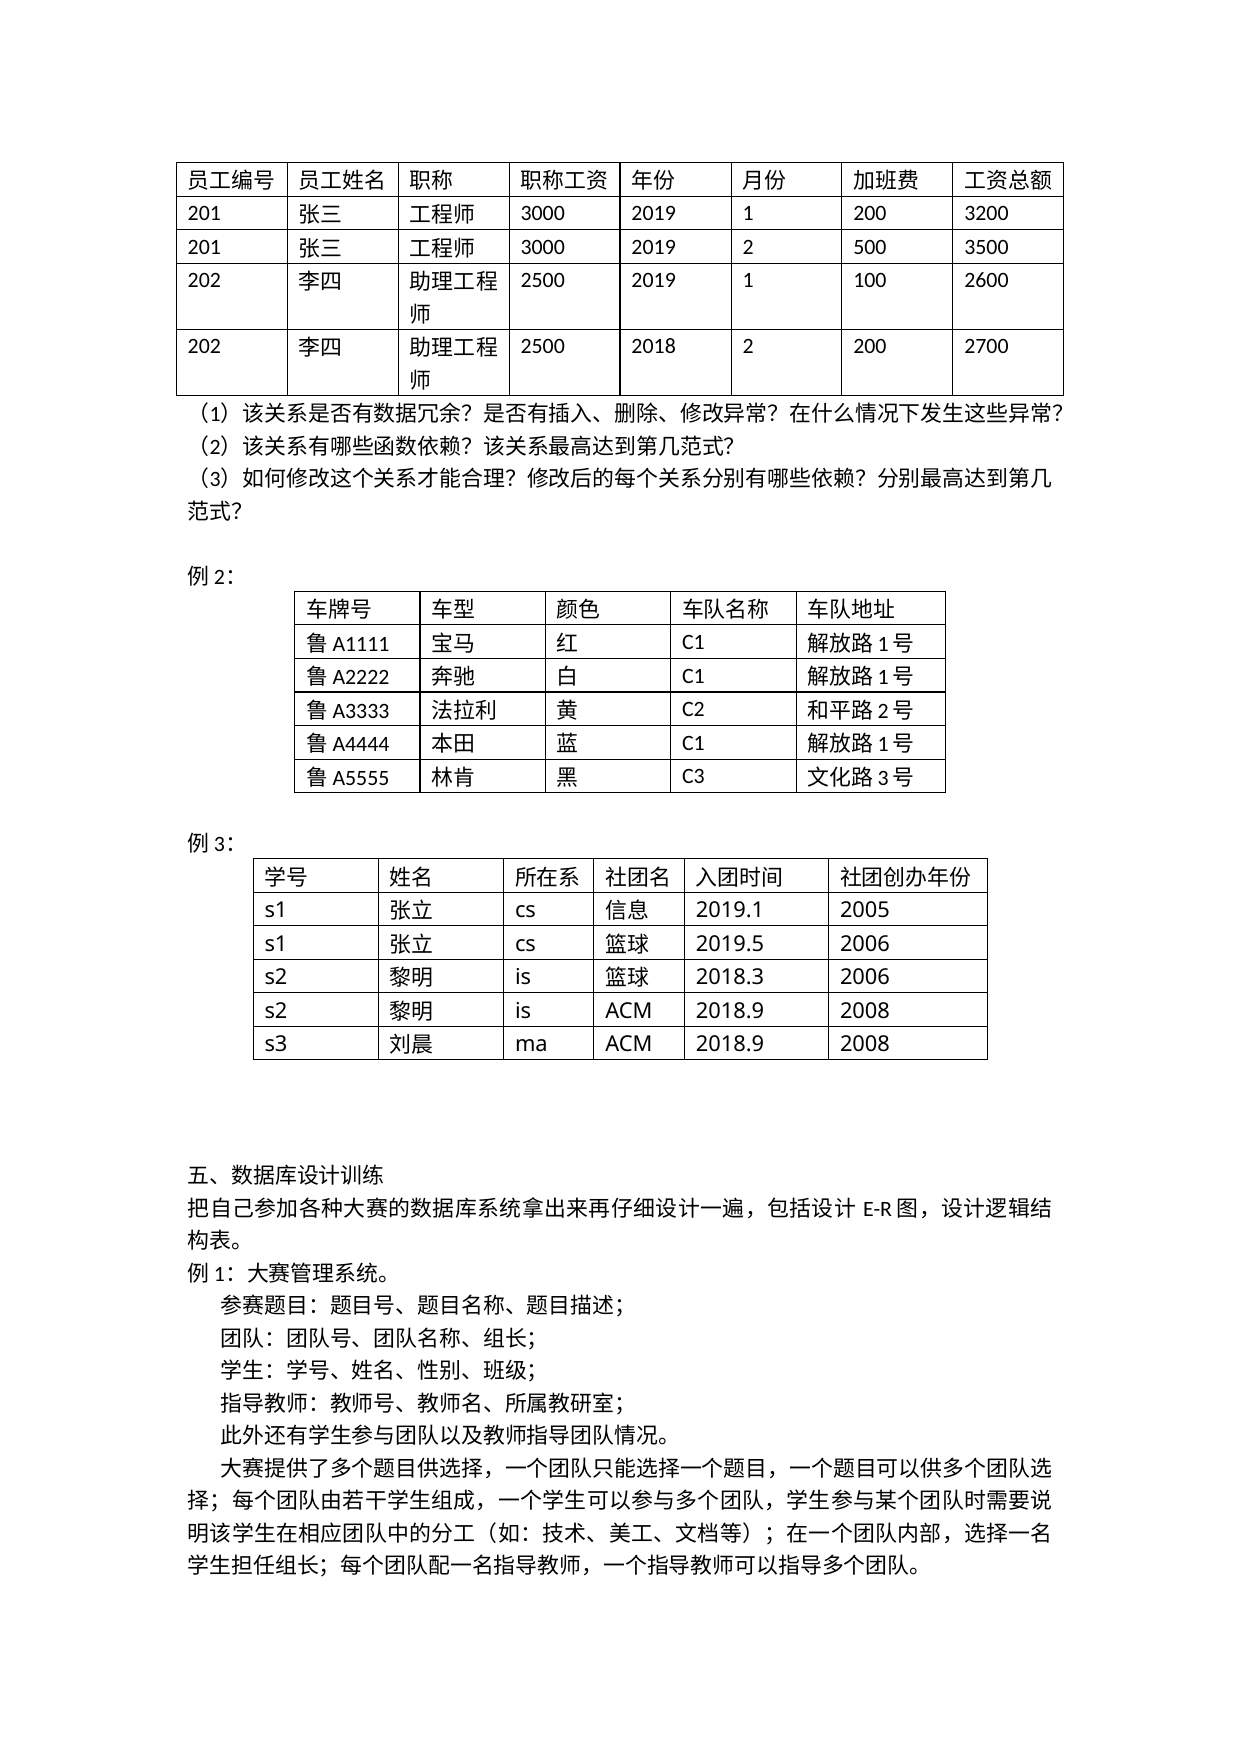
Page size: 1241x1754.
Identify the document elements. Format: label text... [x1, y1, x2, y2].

table_cell 红 [546, 625, 670, 658]
table_cell C1 [671, 659, 796, 691]
table_cell 助理工程师 [399, 330, 509, 395]
table_header 车队地址 [797, 592, 945, 624]
table_cell 文化路3号 [797, 760, 945, 792]
table_cell 信息 [594, 893, 684, 925]
table_header 姓名 [379, 859, 503, 892]
table_cell 2500 [510, 330, 619, 395]
table_cell 蓝 [546, 726, 670, 758]
table_cell 3200 [953, 197, 1063, 229]
table_cell 2008 [829, 993, 987, 1026]
table_cell s1 [254, 926, 378, 959]
text （1）该关系是否有数据冗余？是否有插入、删除、修改异常？在什么情况下发生这些异常？ [187, 396, 1053, 428]
text 指导教师：教师号、教师名、所属教研室； [187, 1385, 1053, 1418]
table_cell 2019 [621, 197, 731, 229]
text 参赛题目：题目号、题目名称、题目描述； [187, 1288, 1053, 1320]
table_header 社团名 [594, 859, 684, 892]
table_cell 黄 [546, 693, 670, 725]
table_cell 鲁A1111 [295, 625, 419, 658]
table_header 学号 [254, 859, 378, 892]
table_cell 宝马 [421, 625, 545, 658]
table_cell 2700 [953, 330, 1063, 395]
table_cell 奔驰 [421, 659, 545, 691]
table_cell 2008 [829, 1027, 987, 1059]
table_cell 2 [732, 230, 841, 263]
table_header 加班费 [842, 163, 952, 196]
table_cell 鲁A3333 [295, 693, 419, 725]
table_header 月份 [732, 163, 841, 196]
table_cell 解放路1号 [797, 726, 945, 758]
table_cell 篮球 [594, 926, 684, 959]
table_cell C1 [671, 625, 796, 658]
table_cell 202 [177, 330, 287, 395]
table_cell 201 [177, 197, 287, 229]
table_cell 李四 [288, 330, 398, 395]
table_header 车队名称 [671, 592, 796, 624]
table_cell 李四 [288, 264, 398, 329]
table_cell 500 [842, 230, 952, 263]
table_cell 黎明 [379, 960, 503, 992]
table_cell 2600 [953, 264, 1063, 329]
table_header 年份 [621, 163, 731, 196]
table_cell 202 [177, 264, 287, 329]
table_cell 3500 [953, 230, 1063, 263]
table_cell 解放路1号 [797, 659, 945, 691]
table_header 车型 [421, 592, 545, 624]
table_cell 和平路2号 [797, 693, 945, 725]
table_header 员工姓名 [288, 163, 398, 196]
table_cell is [504, 960, 593, 992]
table_cell 2019 [621, 264, 731, 329]
table_cell 解放路1号 [797, 625, 945, 658]
table_header 所在系 [504, 859, 593, 892]
table_cell 200 [842, 330, 952, 395]
table_cell 2005 [829, 893, 987, 925]
table_header 工资总额 [953, 163, 1063, 196]
table_cell s2 [254, 993, 378, 1026]
text 学生：学号、姓名、性别、班级； [187, 1353, 1053, 1385]
text （3）如何修改这个关系才能合理？修改后的每个关系分别有哪些依赖？分别最高达到第几范式？ [187, 461, 1053, 526]
table_cell 鲁A4444 [295, 726, 419, 758]
table_cell 张三 [288, 197, 398, 229]
text 例1：大赛管理系统。 [187, 1255, 1053, 1288]
table_cell 2019.1 [685, 893, 828, 925]
text 例2： [187, 558, 1053, 591]
table_cell 黑 [546, 760, 670, 792]
table_header 员工编号 [177, 163, 287, 196]
table_cell 2 [732, 330, 841, 395]
table_header 颜色 [546, 592, 670, 624]
table_cell 鲁A2222 [295, 659, 419, 691]
table_cell 2006 [829, 960, 987, 992]
table_cell 2500 [510, 264, 619, 329]
table_cell 工程师 [399, 197, 509, 229]
table_cell s2 [254, 960, 378, 992]
table_cell 201 [177, 230, 287, 263]
table_cell 2019.5 [685, 926, 828, 959]
table_cell 3000 [510, 230, 619, 263]
table_cell ma [504, 1027, 593, 1059]
table_cell 2006 [829, 926, 987, 959]
table_cell 200 [842, 197, 952, 229]
table_header 职称工资 [510, 163, 619, 196]
table_cell 1 [732, 264, 841, 329]
table_cell 100 [842, 264, 952, 329]
text 把自己参加各种大赛的数据库系统拿出来再仔细设计一遍，包括设计E-R图，设计逻辑结构表。 [187, 1190, 1053, 1255]
table_cell 鲁A5555 [295, 760, 419, 792]
text （2）该关系有哪些函数依赖？该关系最高达到第几范式？ [187, 428, 1053, 461]
table_cell 2018.9 [685, 1027, 828, 1059]
table_cell 2018.9 [685, 993, 828, 1026]
table_cell 本田 [421, 726, 545, 758]
table_cell s3 [254, 1027, 378, 1059]
table_cell 法拉利 [421, 693, 545, 725]
table_cell 2018 [621, 330, 731, 395]
table_header 职称 [399, 163, 509, 196]
table_cell 张三 [288, 230, 398, 263]
text 大赛提供了多个题目供选择，一个团队只能选择一个题目，一个题目可以供多个团队选择；每个团队由若干学生组成，一个学生可以参与多个团队，学生参与某个团队时需要说明该学生在相应团队中的分工（如：技术、美工、文档等）；在一个团队内部，选择一名学生担任组长；每个团队配一名指导教师，一个指导教师可以指导多个团队。 [187, 1450, 1053, 1580]
table_cell C1 [671, 726, 796, 758]
table_header 车牌号 [295, 592, 419, 624]
table_header 社团创办年份 [829, 859, 987, 892]
table_cell 工程师 [399, 230, 509, 263]
table_cell is [504, 993, 593, 1026]
table_cell 张立 [379, 893, 503, 925]
table_cell s1 [254, 893, 378, 925]
table_cell 白 [546, 659, 670, 691]
text 团队：团队号、团队名称、组长； [187, 1320, 1053, 1353]
table_cell 林肯 [421, 760, 545, 792]
table_header 入团时间 [685, 859, 828, 892]
text 五、数据库设计训练 [187, 1158, 1053, 1190]
table_cell 张立 [379, 926, 503, 959]
table_cell 刘晨 [379, 1027, 503, 1059]
table_cell C3 [671, 760, 796, 792]
table_cell 黎明 [379, 993, 503, 1026]
table_cell cs [504, 893, 593, 925]
table_cell 3000 [510, 197, 619, 229]
table_cell C2 [671, 693, 796, 725]
table_cell 1 [732, 197, 841, 229]
table_cell 助理工程师 [399, 264, 509, 329]
table_cell 2018.3 [685, 960, 828, 992]
text 例3： [187, 826, 1053, 858]
table_cell cs [504, 926, 593, 959]
table_cell ACM [594, 1027, 684, 1059]
text 此外还有学生参与团队以及教师指导团队情况。 [187, 1418, 1053, 1450]
table_cell ACM [594, 993, 684, 1026]
table_cell 篮球 [594, 960, 684, 992]
table_cell 2019 [621, 230, 731, 263]
